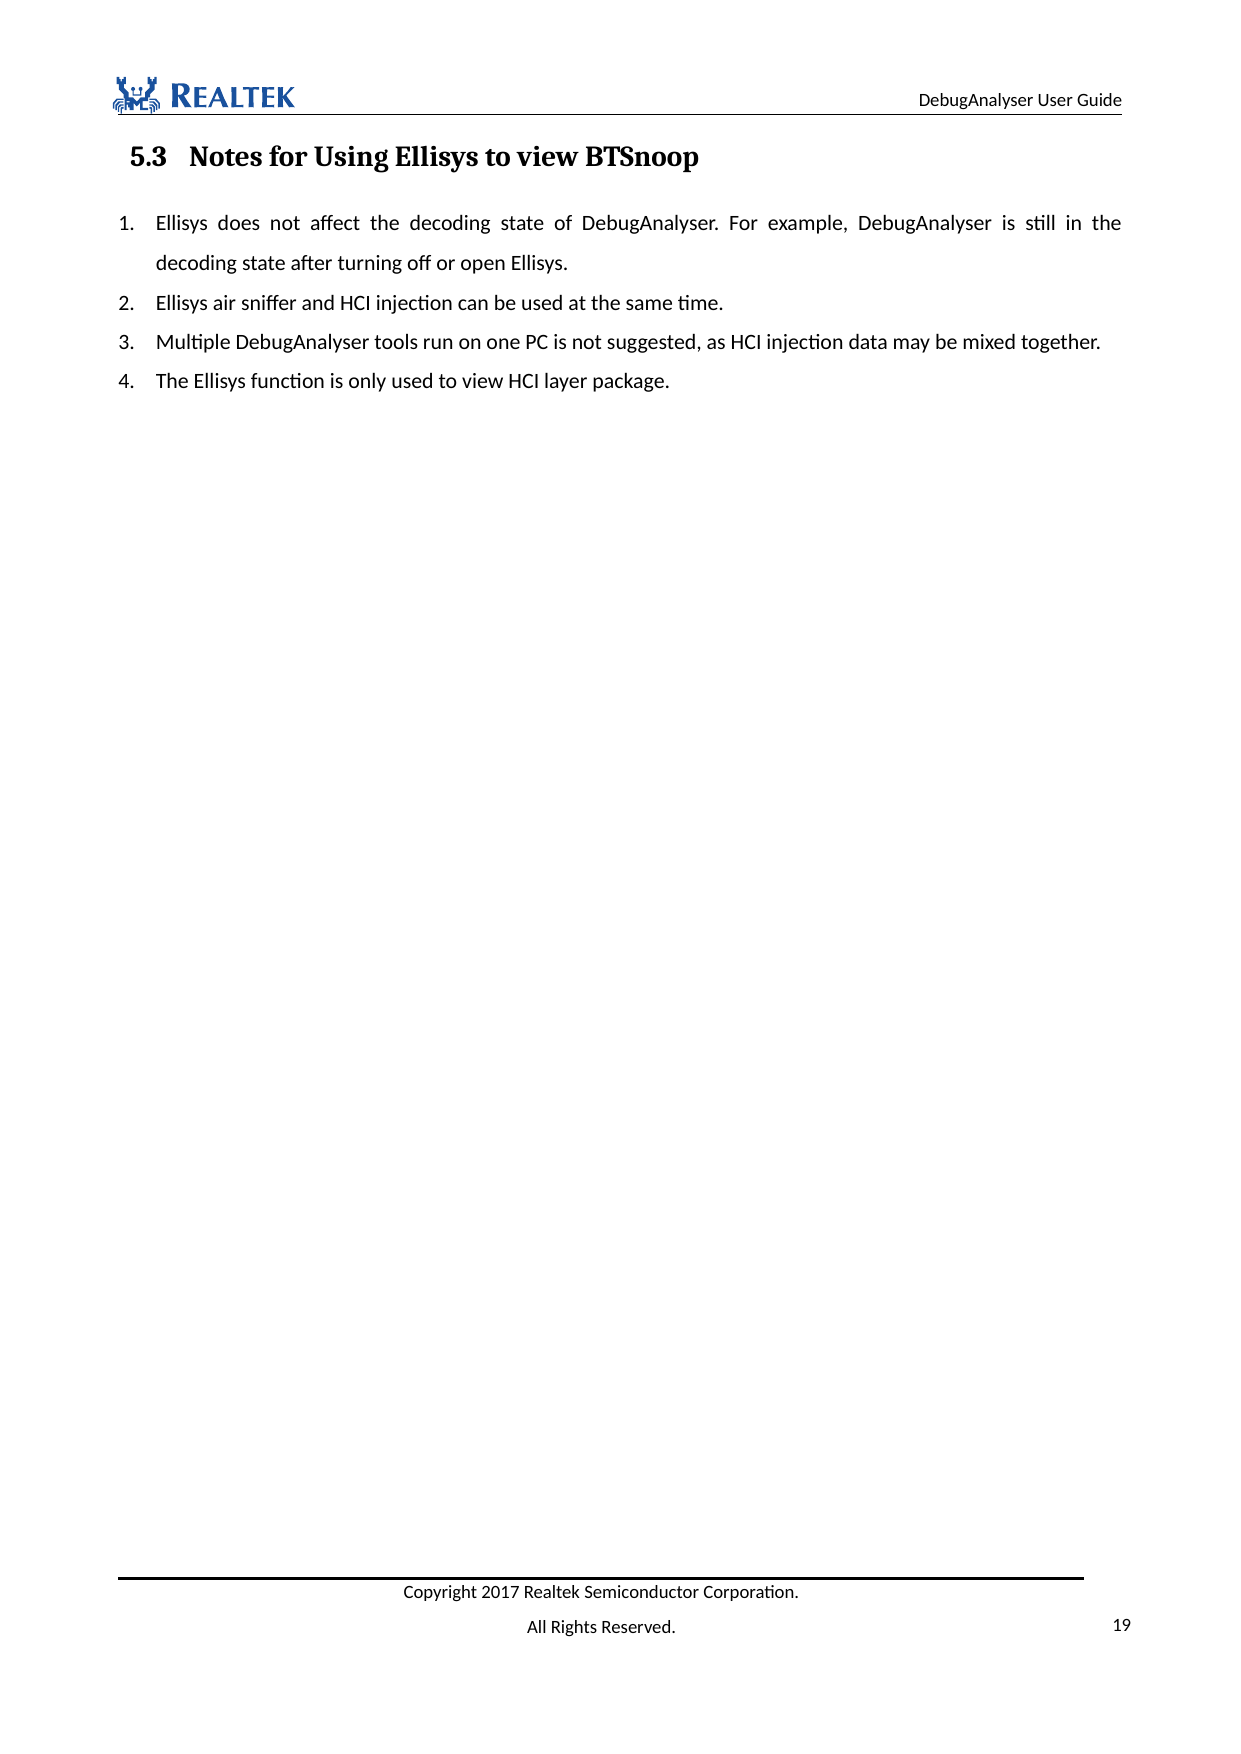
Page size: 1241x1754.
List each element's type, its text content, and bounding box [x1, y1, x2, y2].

subtitle Notes for Using Ellisys to view BTSnoop [130, 125, 1122, 190]
list Ellisys air sniffer and HCI injection can be used at the same time. [118, 286, 1122, 318]
list Multiple DebugAnalyser tools run on one PC is not suggested, as HCI injection data may be mixed together. [118, 325, 1122, 357]
list The Ellisys function is only used to view HCI layer package. [118, 364, 1122, 397]
list Ellisys does not affect the decoding state of DebugAnalyser. For example, DebugAnalyser is still in the decoding state after turning off or open Ellisys. [118, 206, 1122, 279]
